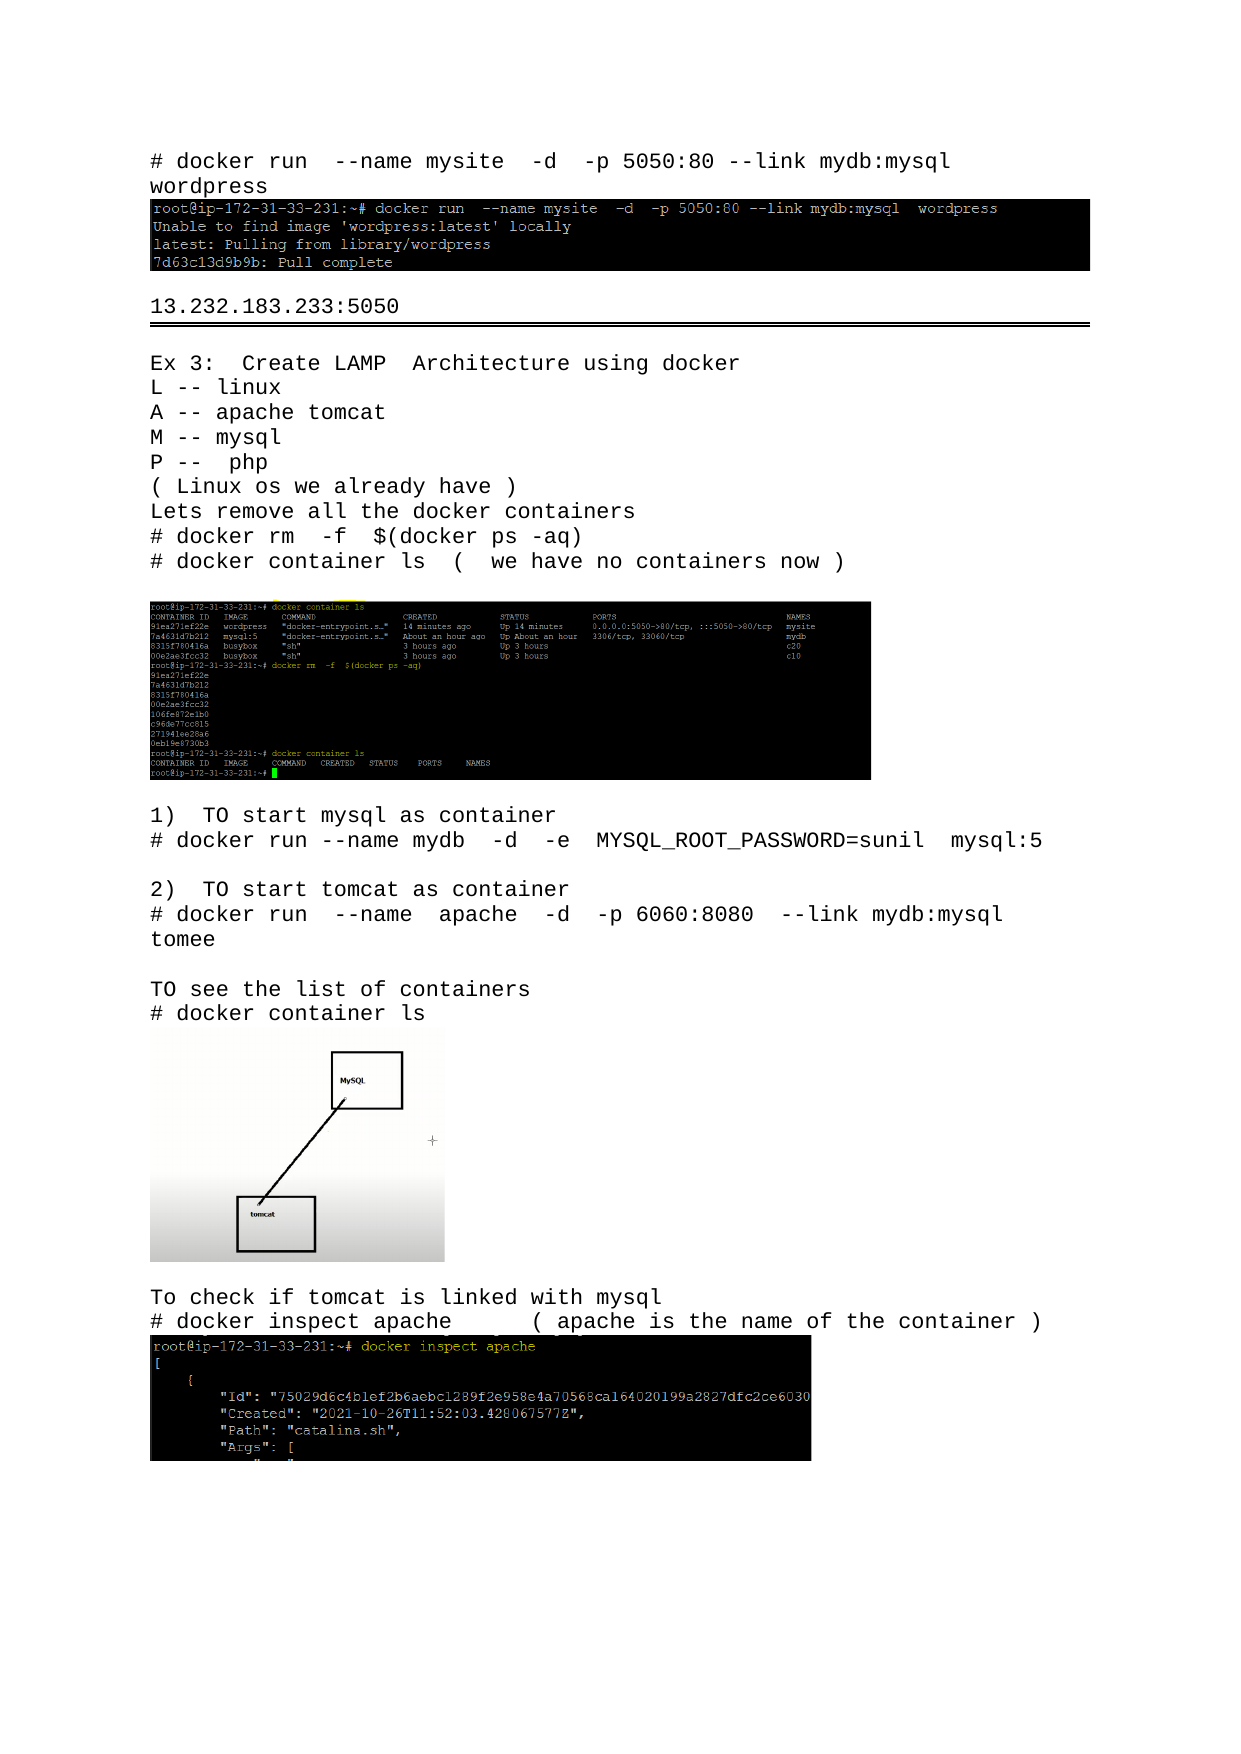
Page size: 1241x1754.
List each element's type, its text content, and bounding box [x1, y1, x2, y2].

picture [150, 1335, 812, 1461]
text # docker container ls [150, 1003, 1090, 1027]
picture [150, 199, 1091, 271]
text TO see the list of containers [150, 978, 1090, 1003]
text 2) TO start tomcat as container [150, 879, 1090, 903]
text A -- apache tomcat [150, 401, 1090, 426]
text # docker run --name mysite -d -p 5050:80 --link mydb:mysql wordpress [150, 150, 1090, 199]
text 13.232.183.233:5050 [150, 295, 1090, 322]
picture [150, 599, 872, 780]
text # docker run --name apache -d -p 6060:8080 --link mydb:mysql tomee [150, 903, 1090, 953]
text To check if tomcat is linked with mysql [150, 1286, 1090, 1311]
text # docker run --name mydb -d -e MYSQL_ROOT_PASSWORD=sunil mysql:5 [150, 829, 1090, 854]
text # docker inspect apache ( apache is the name of the container ) [150, 1311, 1090, 1336]
text # docker container ls ( we have no containers now ) [150, 550, 1090, 575]
text ( Linux os we already have ) [150, 476, 1090, 501]
text Ex 3: Create LAMP Architecture using docker [150, 352, 1090, 377]
text Lets remove all the docker containers [150, 501, 1090, 525]
text P -- php [150, 451, 1090, 476]
picture [150, 1027, 445, 1262]
text # docker rm -f $(docker ps -aq) [150, 525, 1090, 550]
text 1) TO start mysql as container [150, 804, 1090, 829]
text M -- mysql [150, 426, 1090, 451]
text L -- linux [150, 377, 1090, 401]
